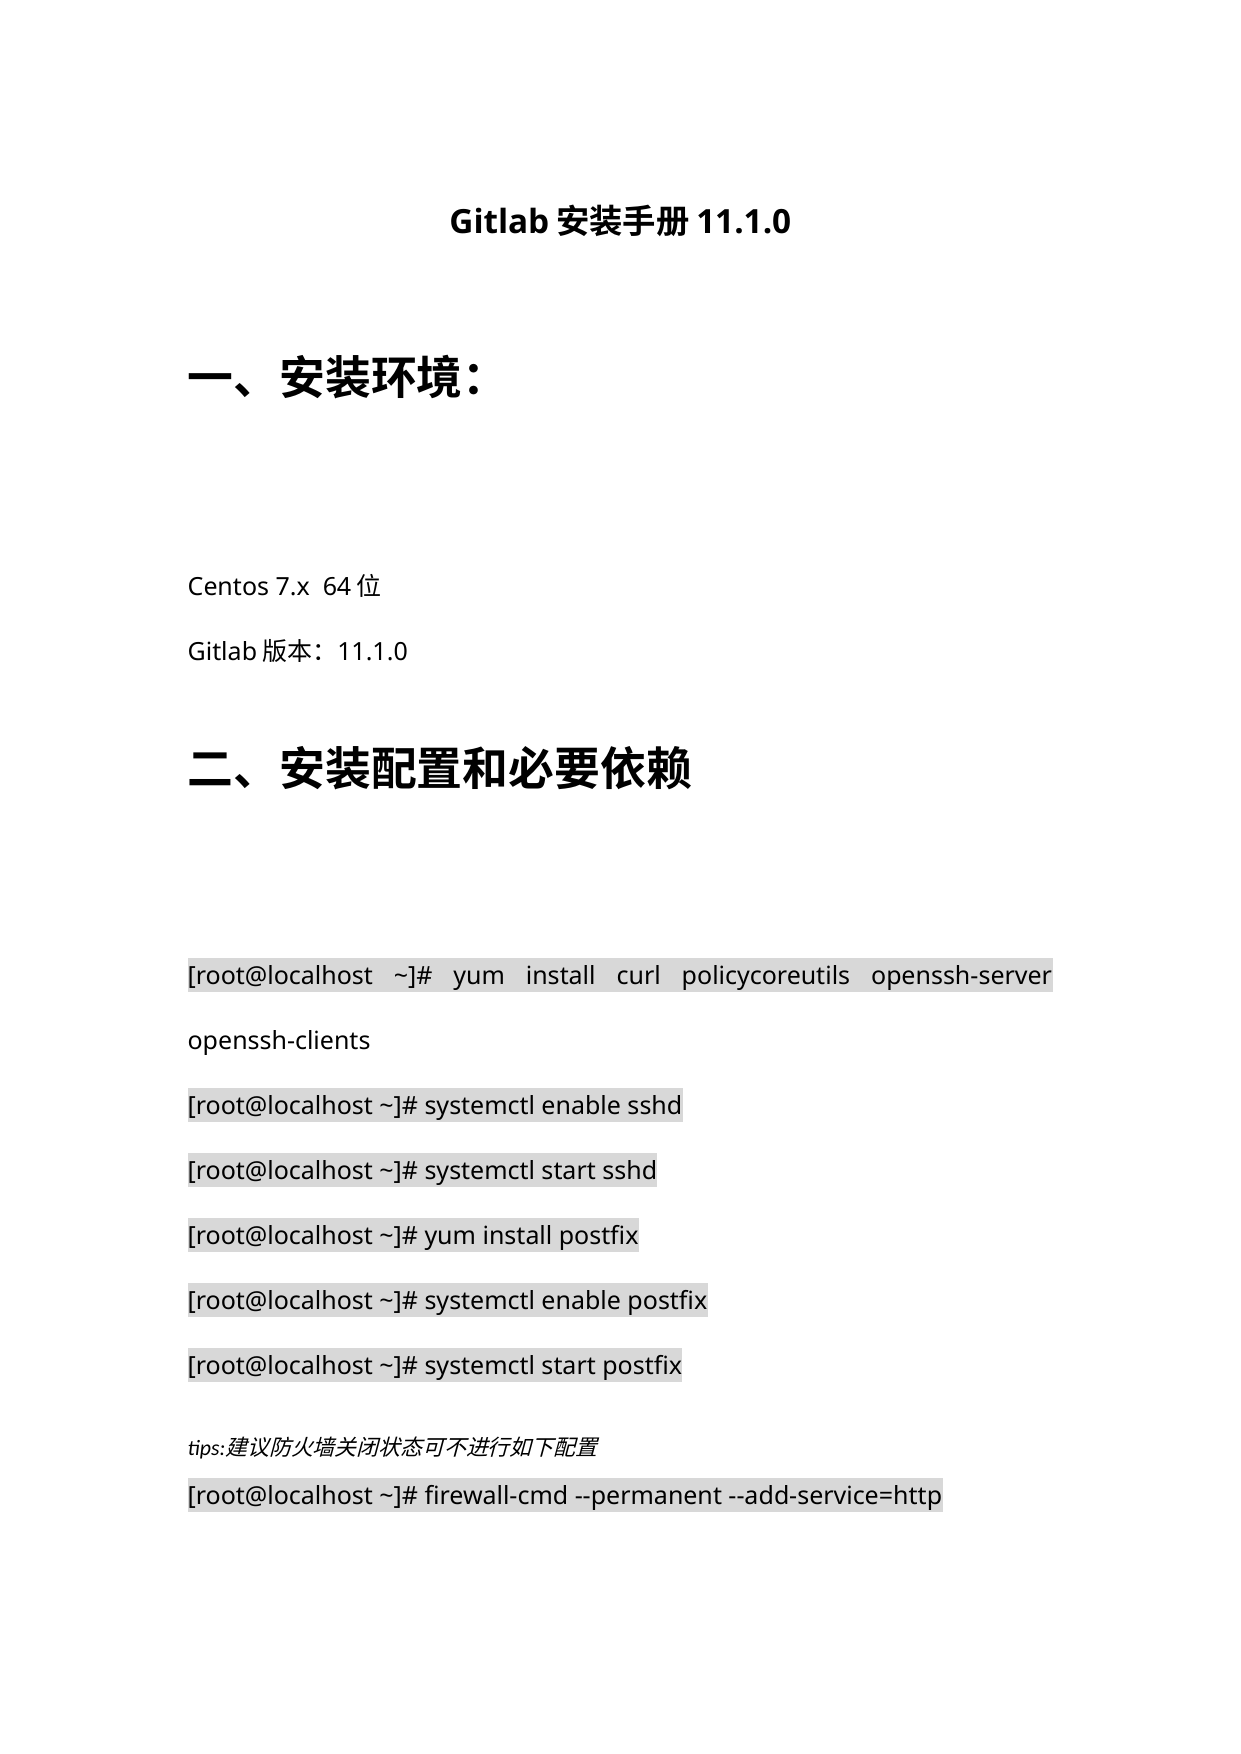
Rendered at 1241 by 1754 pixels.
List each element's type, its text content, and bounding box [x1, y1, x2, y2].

text [root@localhost ~]# systemctl start sshd [187, 1137, 1053, 1202]
text [root@localhost ~]# systemctl start postfix [187, 1332, 1053, 1397]
text [root@localhost ~]# systemctl enable sshd [187, 1072, 1053, 1137]
text Centos 7.x 64位 [187, 552, 1053, 617]
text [187, 1462, 1053, 1527]
text [root@localhost ~]# yum install curl policycoreutils openssh-server openssh-clients [187, 942, 1053, 1072]
text Gitlab版本：11.1.0 [187, 617, 1053, 682]
title Gitlab安装手册11.1.0 [187, 187, 1053, 252]
text [root@localhost ~]# systemctl enable postfix [187, 1267, 1053, 1332]
text [root@localhost ~]# yum install postfix [187, 1202, 1053, 1267]
subtitle 一、安装环境： [187, 326, 1053, 424]
subtitle 二、安装配置和必要依赖 [187, 717, 1053, 814]
text tips:建议防火墙关闭状态可不进行如下配置 [187, 1430, 1053, 1462]
